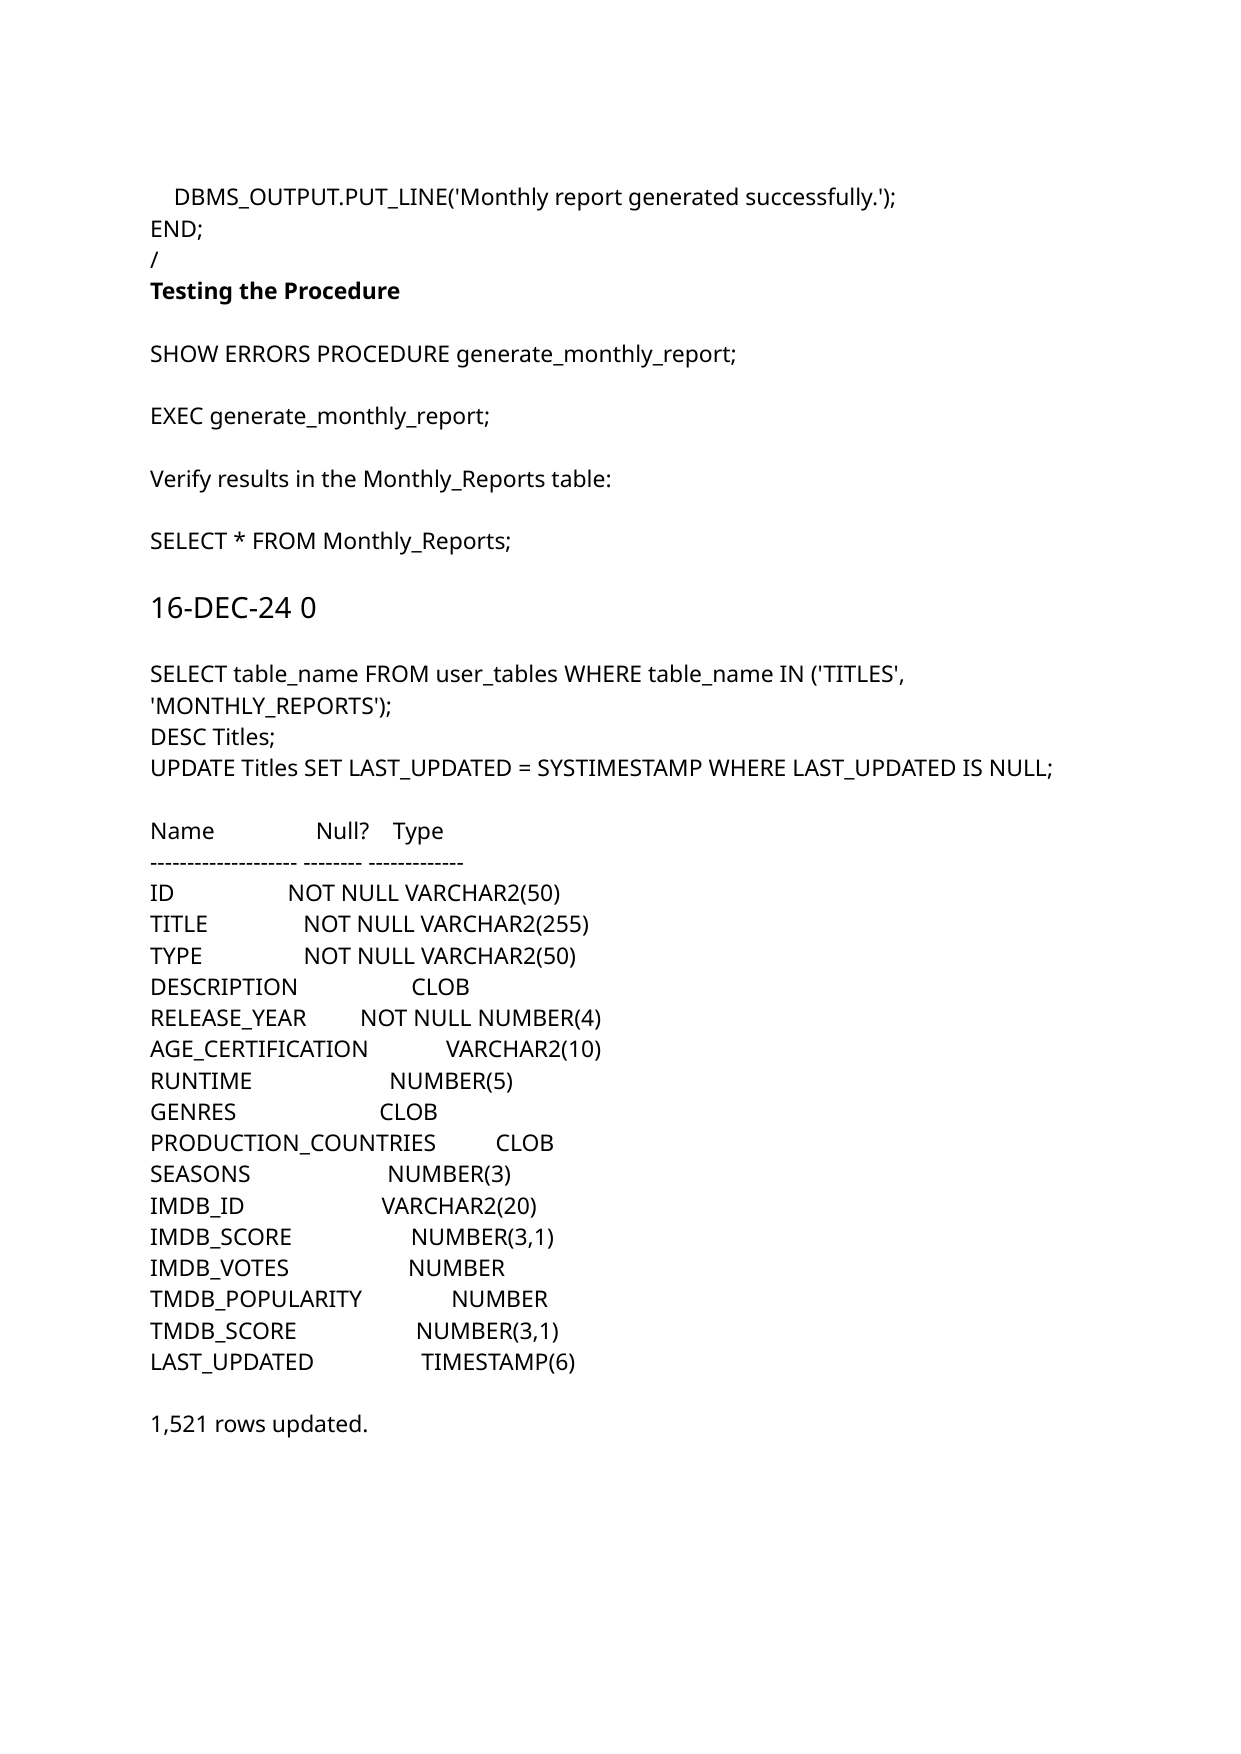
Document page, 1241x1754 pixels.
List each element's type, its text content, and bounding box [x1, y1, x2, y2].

text SELECT * FROM Monthly_Reports; [150, 525, 1090, 556]
text UPDATE Titles SET LAST_UPDATED = SYSTIMESTAMP WHERE LAST_UPDATED IS NULL; [150, 752, 1090, 783]
text TITLE NOT NULL VARCHAR2(255) [150, 908, 1090, 940]
text IMDB_ID VARCHAR2(20) [150, 1190, 1090, 1221]
text LAST_UPDATED TIMESTAMP(6) [150, 1346, 1090, 1377]
text RELEASE_YEAR NOT NULL NUMBER(4) [150, 1002, 1090, 1033]
text Verify results in the Monthly_Reports table: [150, 462, 1090, 494]
text DESCRIPTION CLOB [150, 971, 1090, 1002]
text Name Null? Type [150, 815, 1090, 846]
text DESC Titles; [150, 721, 1090, 752]
text SELECT table_name FROM user_tables WHERE table_name IN ('TITLES', 'MONTHLY_REPORTS'); [150, 658, 1090, 721]
text DBMS_OUTPUT.PUT_LINE('Monthly report generated successfully.'); [150, 181, 1090, 212]
text SEASONS NUMBER(3) [150, 1158, 1090, 1190]
text IMDB_VOTES NUMBER [150, 1252, 1090, 1283]
text AGE_CERTIFICATION VARCHAR2(10) [150, 1033, 1090, 1065]
text SHOW ERRORS PROCEDURE generate_monthly_report; [150, 337, 1090, 369]
text RUNTIME NUMBER(5) [150, 1065, 1090, 1096]
text TYPE NOT NULL VARCHAR2(50) [150, 940, 1090, 971]
text ID NOT NULL VARCHAR2(50) [150, 877, 1090, 908]
text IMDB_SCORE NUMBER(3,1) [150, 1221, 1090, 1252]
text GENRES CLOB [150, 1096, 1090, 1127]
text EXEC generate_monthly_report; [150, 400, 1090, 431]
text Testing the Procedure [150, 275, 1090, 306]
text 16-DEC-24 0 [150, 587, 1090, 627]
text 1,521 rows updated. [150, 1408, 1090, 1440]
text -------------------- -------- ------------- [150, 846, 1090, 877]
text / [150, 244, 1090, 275]
text TMDB_POPULARITY NUMBER [150, 1283, 1090, 1315]
text TMDB_SCORE NUMBER(3,1) [150, 1315, 1090, 1346]
text END; [150, 212, 1090, 244]
text PRODUCTION_COUNTRIES CLOB [150, 1127, 1090, 1158]
